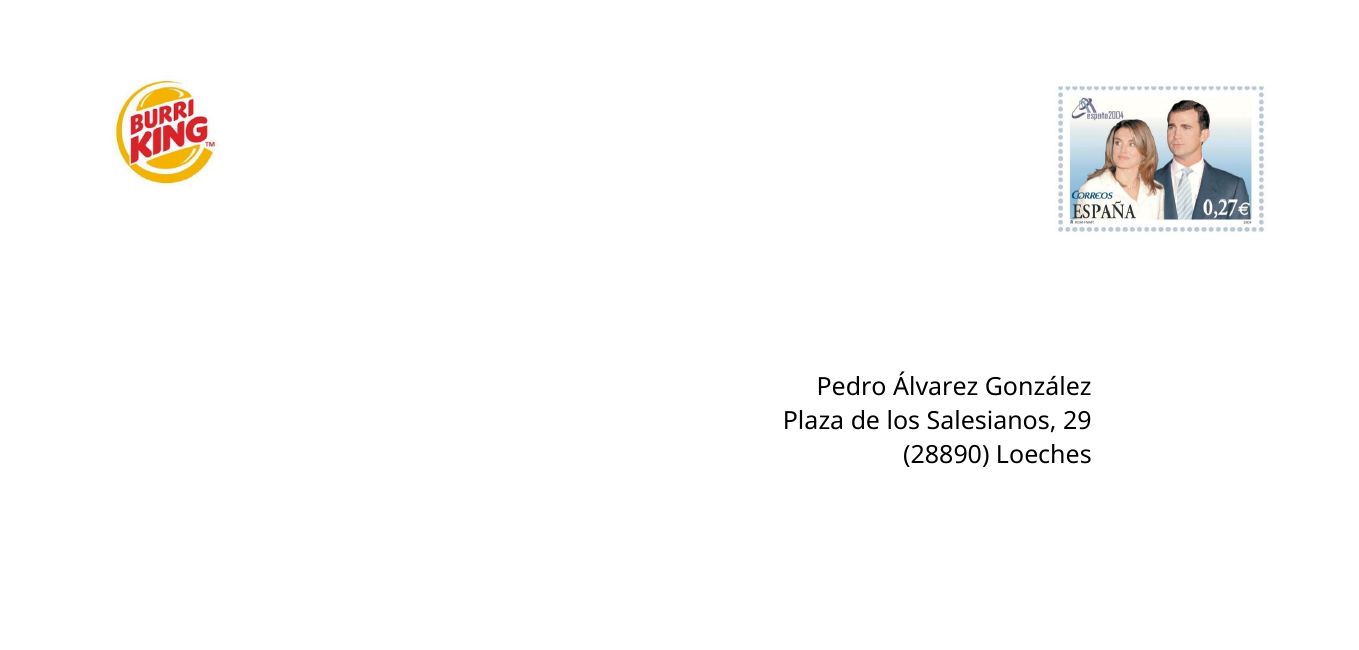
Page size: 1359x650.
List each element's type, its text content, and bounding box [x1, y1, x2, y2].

picture [75, 75, 258, 190]
picture [1038, 75, 1284, 242]
text Pedro Álvarez González [567, 368, 1092, 402]
text Plaza de los Salesianos, 29 [567, 402, 1092, 436]
text (28890) Loeches [567, 436, 1092, 471]
